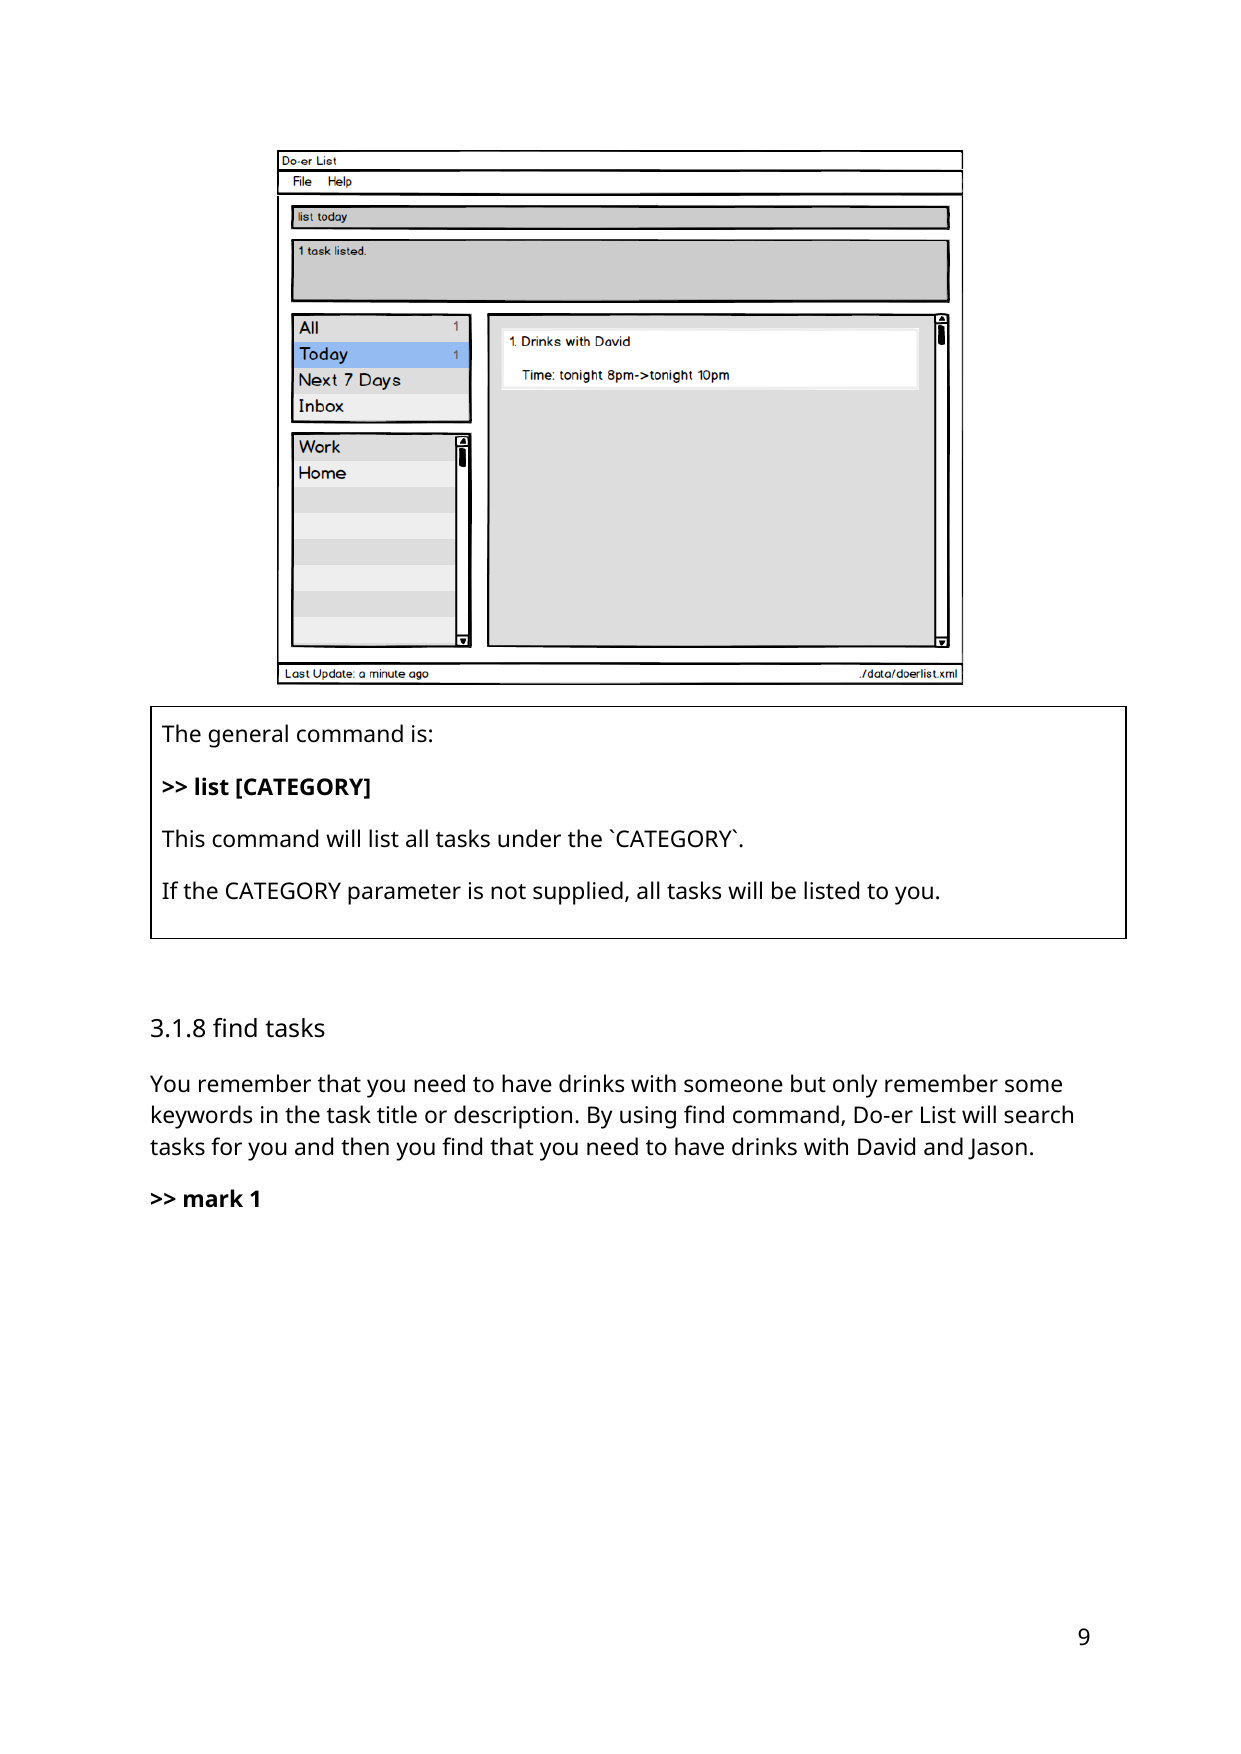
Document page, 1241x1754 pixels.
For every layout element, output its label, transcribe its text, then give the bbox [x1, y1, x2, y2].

picture [277, 150, 964, 685]
text >> mark 1 [150, 1183, 1090, 1214]
text You remember that you need to have drinks with someone but only remember some keywords in the task title or description. By using find command, Do-er List will search tasks for you and then you find that you need to have drinks with David and Jason. [150, 1068, 1090, 1162]
table_header The general command is: >> list [CATEGORY] This command will list all tasks under the `CATEGORY`. If the CATEGORY parameter is not supplied, all tasks will be listed to you. [152, 707, 1125, 938]
subtitle 3.1.8 find tasks [150, 1010, 1090, 1044]
